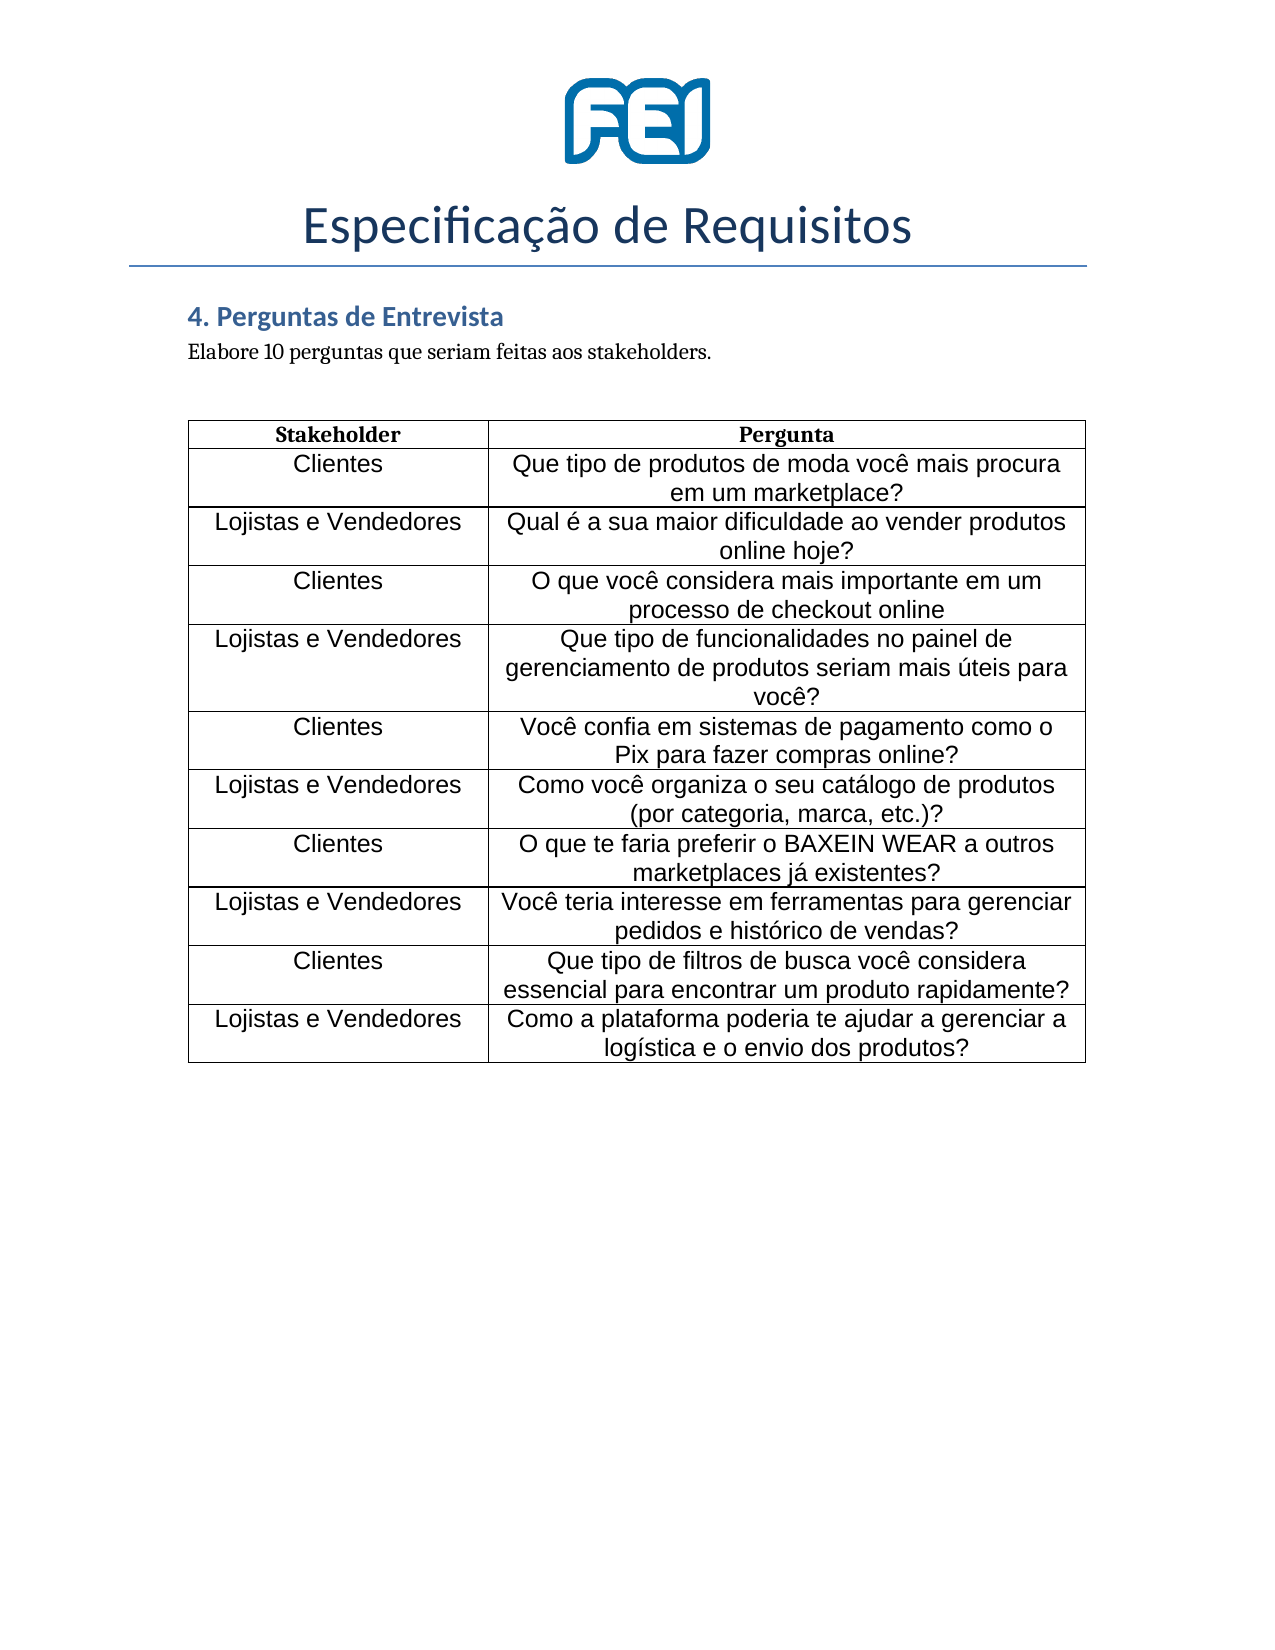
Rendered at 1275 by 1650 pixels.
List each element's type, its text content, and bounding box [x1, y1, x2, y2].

table_cell Lojistas e Vendedores [189, 1005, 488, 1062]
table_cell Clientes [189, 566, 488, 623]
table_cell Clientes [189, 829, 488, 886]
picture [564, 75, 711, 164]
table_cell O que te faria preferir o BAXEIN WEAR a outros marketplaces já existentes? [489, 829, 1085, 886]
table_cell Clientes [189, 712, 488, 769]
table_cell Que tipo de filtros de busca você considera essencial para encontrar um produto rapidamente? [489, 946, 1085, 1003]
table_cell Qual é a sua maior dificuldade ao vender produtos online hoje? [489, 508, 1085, 565]
table_cell Você confia em sistemas de pagamento como o Pix para fazer compras online? [489, 712, 1085, 769]
table_cell Lojistas e Vendedores [189, 508, 488, 565]
table_header Stakeholder [189, 421, 488, 448]
table_cell Lojistas e Vendedores [189, 625, 488, 711]
table_header Pergunta [489, 421, 1085, 448]
table_cell Que tipo de produtos de moda você mais procura em um marketplace? [489, 449, 1085, 506]
table_cell Como a plataforma poderia te ajudar a gerenciar a logística e o envio dos produtos? [489, 1005, 1085, 1062]
table_cell Você teria interesse em ferramentas para gerenciar pedidos e histórico de vendas? [489, 888, 1085, 945]
table_cell Como você organiza o seu catálogo de produtos (por categoria, marca, etc.)? [489, 770, 1085, 828]
table_cell O que você considera mais importante em um processo de checkout online [489, 566, 1085, 623]
text Elabore 10 perguntas que seriam feitas aos stakeholders. [187, 339, 1087, 396]
table_cell Clientes [189, 449, 488, 506]
table_cell Clientes [189, 946, 488, 1003]
table_cell Que tipo de funcionalidades no painel de gerenciamento de produtos seriam mais úteis para você? [489, 625, 1085, 711]
table_cell Lojistas e Vendedores [189, 770, 488, 828]
table_cell Lojistas e Vendedores [189, 888, 488, 945]
subtitle 4. Perguntas de Entrevista [187, 298, 1087, 334]
